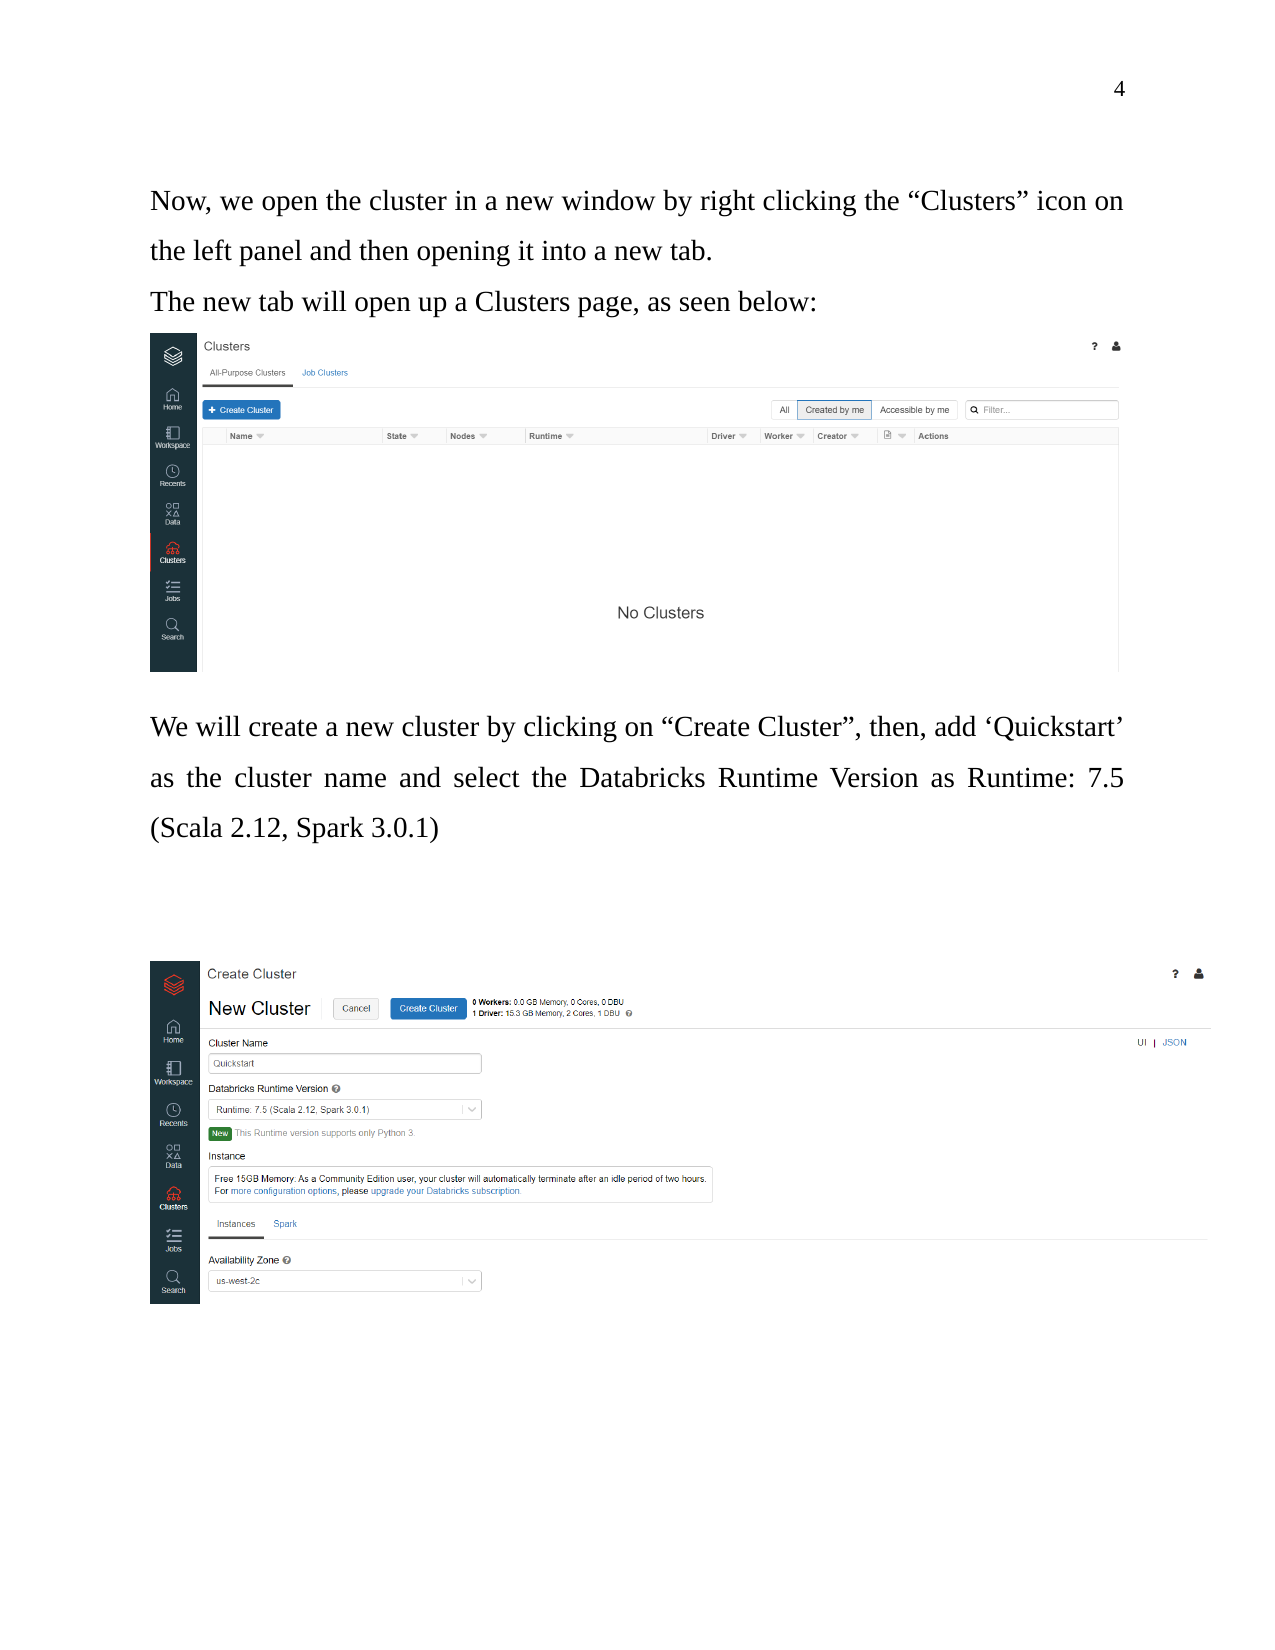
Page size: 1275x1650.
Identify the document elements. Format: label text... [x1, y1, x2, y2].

picture [150, 961, 1211, 1304]
title We will create a new cluster by clicking on “Create Cluster”, then, add ‘Quickstart’ as the cluster name and select the Databricks Runtime Version as Runtime: 7.5 (Scala 2.12, Spark 3.0.1) [150, 709, 1125, 843]
title The new tab will open up a Clusters page, as seen below: [150, 284, 1125, 317]
title Now, we open the cluster in a new window by right clicking the “Clusters” icon on the left panel and then opening it into a new tab. [150, 183, 1125, 267]
picture [150, 333, 1125, 672]
